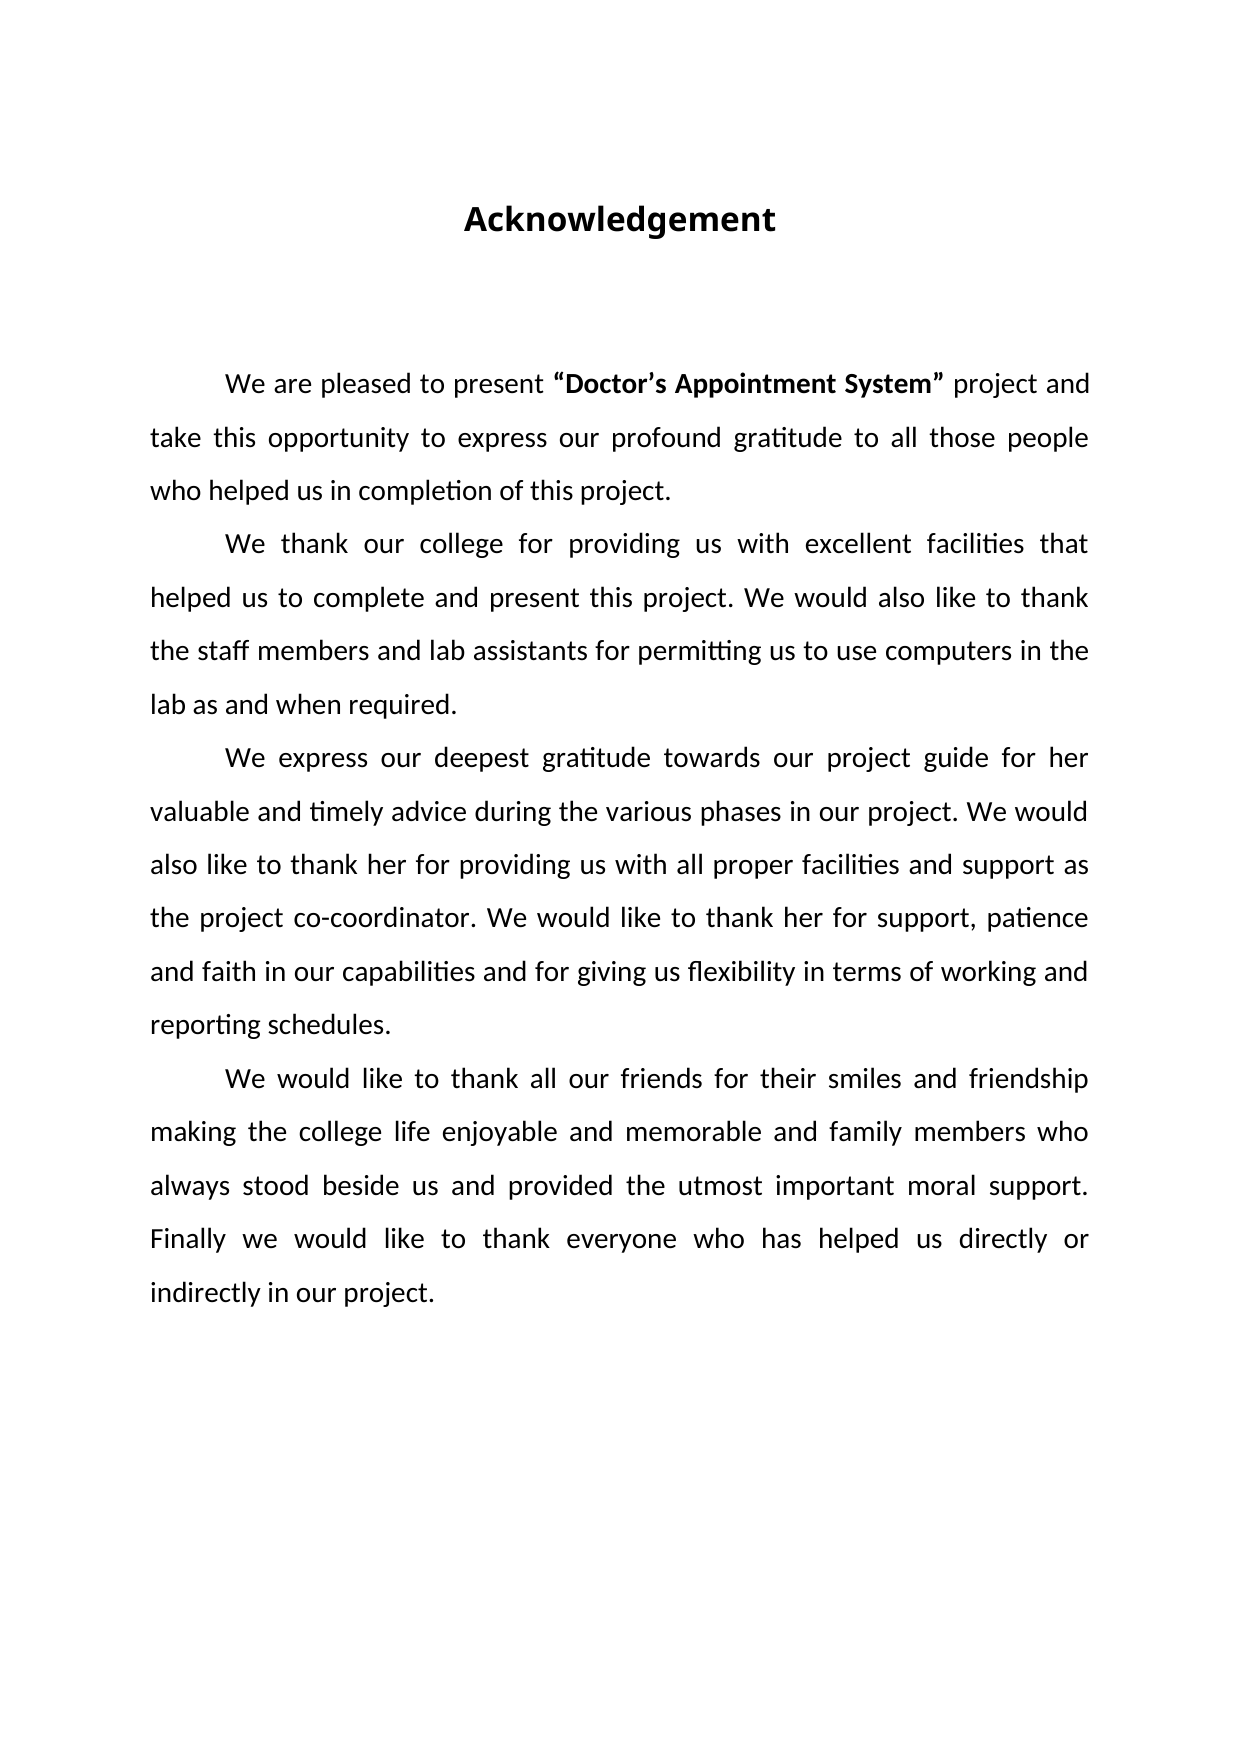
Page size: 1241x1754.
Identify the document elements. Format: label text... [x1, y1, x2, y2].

text We are pleased to present “Doctor’s Appointment System” project and take this opportunity to express our profound gratitude to all those people who helped us in completion of this project. [150, 365, 1090, 508]
text We express our deepest gratitude towards our project guide for her valuable and timely advice during the various phases in our project. We would also like to thank her for providing us with all proper facilities and support as the project co-coordinator. We would like to thank her for support, patience and faith in our capabilities and for giving us flexibility in terms of working and reporting schedules. [150, 739, 1090, 1042]
text We would like to thank all our friends for their smiles and friendship making the college life enjoyable and memorable and family members who always stood beside us and provided the utmost important moral support. Finally we would like to thank everyone who has helped us directly or indirectly in our project. [150, 1060, 1090, 1309]
text Acknowledgement [150, 195, 1090, 241]
text We thank our college for providing us with excellent facilities that helped us to complete and present this project. We would also like to thank the staff members and lab assistants for permitting us to use computers in the lab as and when required. [150, 526, 1090, 721]
